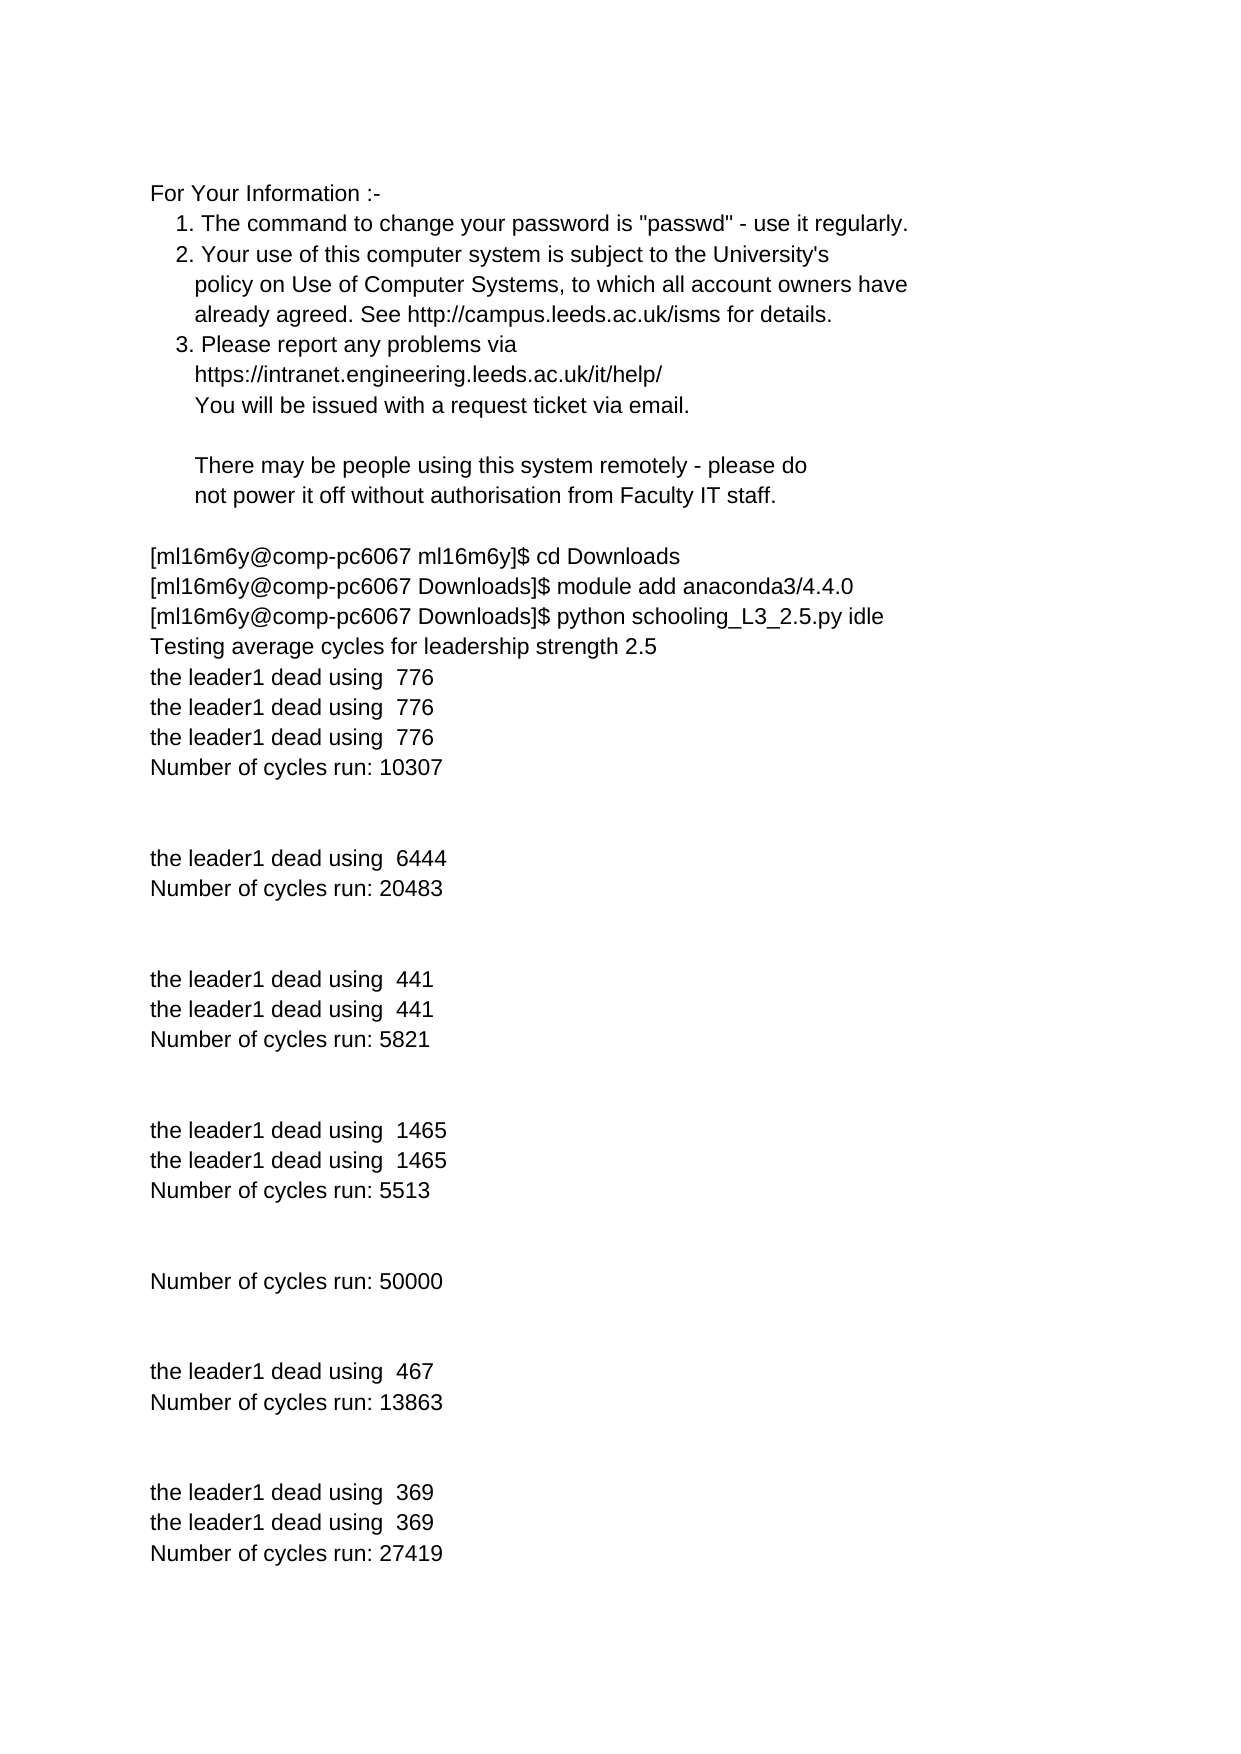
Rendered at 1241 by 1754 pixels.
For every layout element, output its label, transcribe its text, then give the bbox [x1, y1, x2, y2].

text the leader1 dead using 1465 [150, 1147, 1090, 1173]
text the leader1 dead using 369 [150, 1479, 1090, 1506]
text the leader1 dead using 441 [150, 996, 1090, 1022]
text not power it off without authorisation from Faculty IT staff. [150, 482, 1090, 509]
text Number of cycles run: 50000 [150, 1268, 1090, 1294]
text Number of cycles run: 20483 [150, 875, 1090, 901]
text Number of cycles run: 13863 [150, 1388, 1090, 1415]
text Number of cycles run: 27419 [150, 1539, 1090, 1566]
text [ml16m6y@comp-pc6067 Downloads]$ module add anaconda3/4.4.0 [150, 573, 1090, 599]
text the leader1 dead using 369 [150, 1509, 1090, 1536]
text the leader1 dead using 776 [150, 694, 1090, 720]
text policy on Use of Computer Systems, to which all account owners have [150, 271, 1090, 297]
text Number of cycles run: 5513 [150, 1177, 1090, 1203]
text [ml16m6y@comp-pc6067 Downloads]$ python schooling_L3_2.5.py idle [150, 603, 1090, 629]
text https://intranet.engineering.leeds.ac.uk/it/help/ [150, 361, 1090, 388]
text 2. Your use of this computer system is subject to the University's [150, 241, 1090, 267]
text [ml16m6y@comp-pc6067 ml16m6y]$ cd Downloads [150, 543, 1090, 569]
text the leader1 dead using 776 [150, 724, 1090, 750]
text the leader1 dead using 6444 [150, 845, 1090, 871]
text Testing average cycles for leadership strength 2.5 [150, 633, 1090, 660]
text For Your Information :- [150, 180, 1090, 207]
text the leader1 dead using 776 [150, 663, 1090, 690]
text 3. Please report any problems via [150, 331, 1090, 358]
text the leader1 dead using 441 [150, 966, 1090, 992]
text the leader1 dead using 1465 [150, 1117, 1090, 1143]
text the leader1 dead using 467 [150, 1358, 1090, 1385]
text Number of cycles run: 5821 [150, 1026, 1090, 1052]
text Number of cycles run: 10307 [150, 754, 1090, 781]
text You will be issued with a request ticket via email. [150, 392, 1090, 418]
text already agreed. See http://campus.leeds.ac.uk/isms for details. [150, 301, 1090, 327]
text There may be people using this system remotely - please do [150, 452, 1090, 478]
text 1. The command to change your password is "passwd" - use it regularly. [150, 210, 1090, 237]
